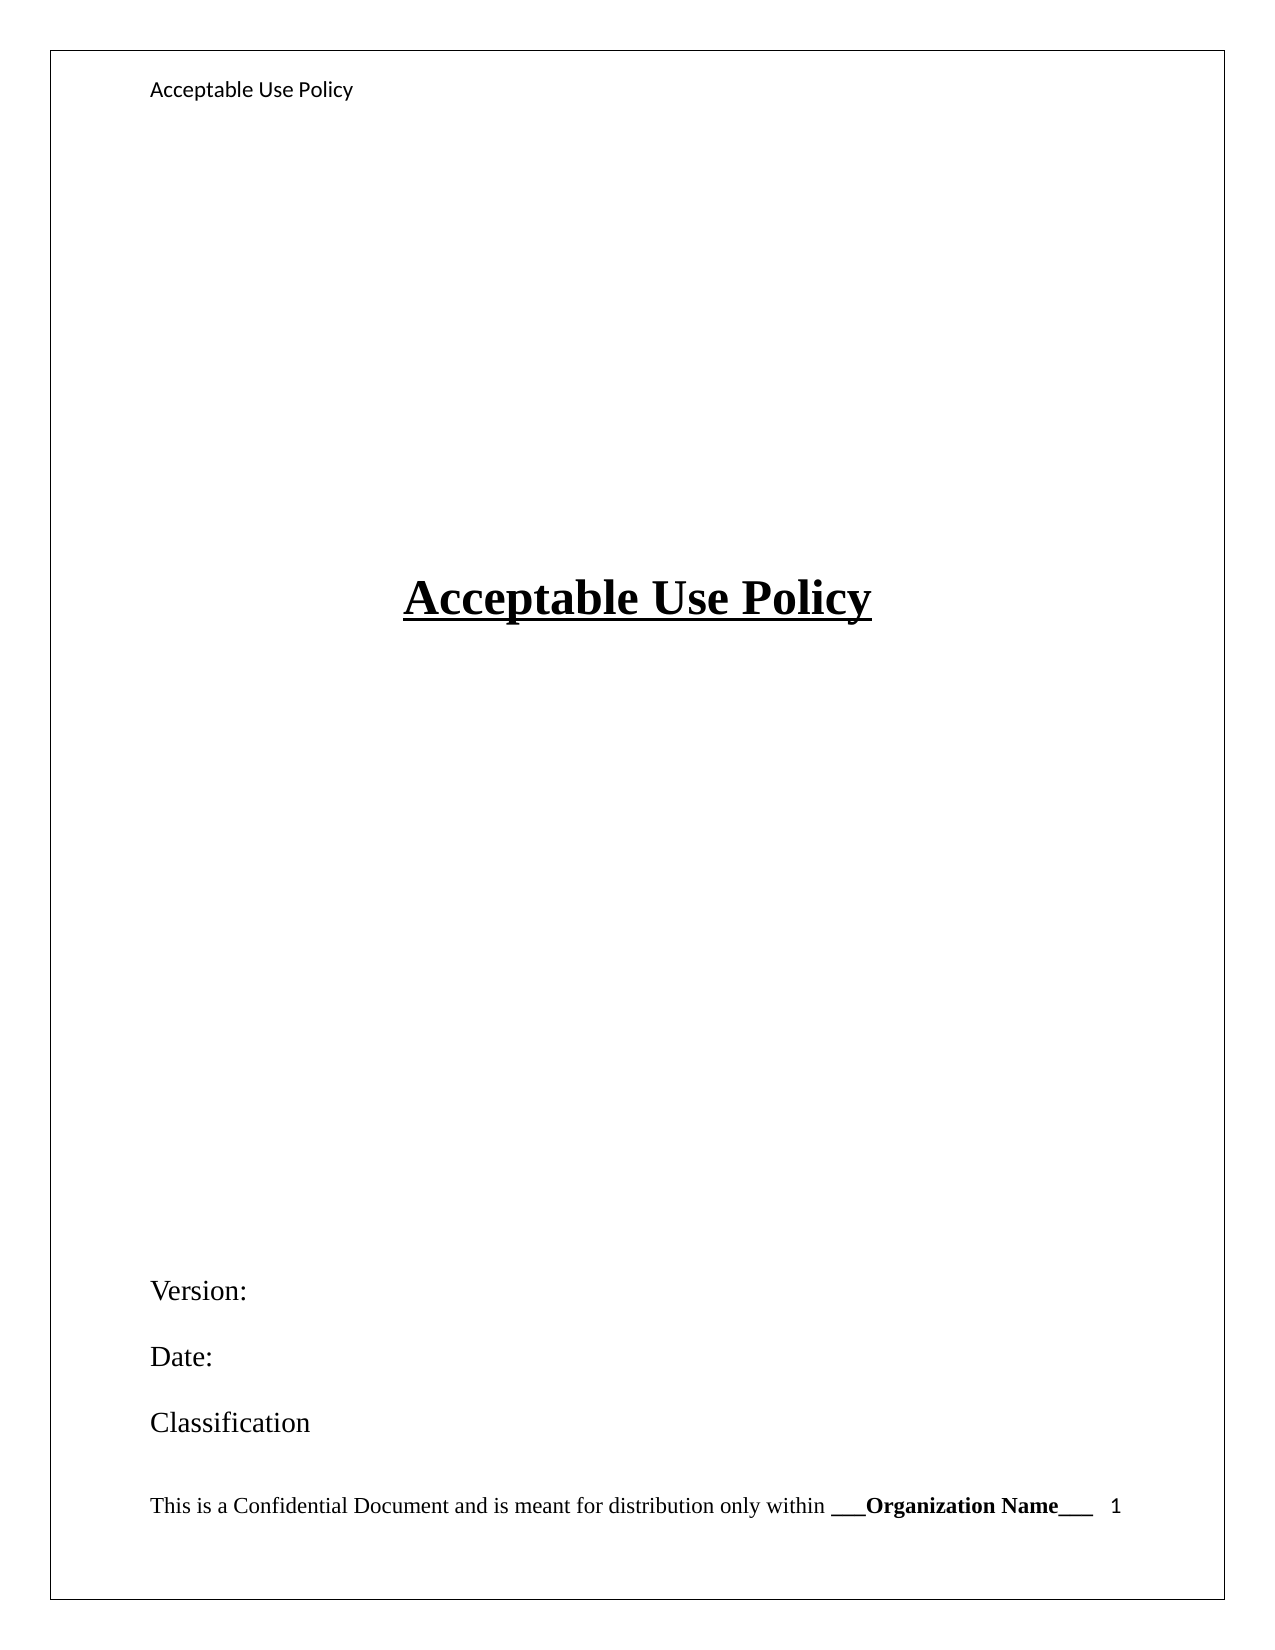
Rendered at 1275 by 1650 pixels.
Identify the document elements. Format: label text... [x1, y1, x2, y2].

text Acceptable Use Policy [150, 568, 1125, 626]
text Classification [150, 1405, 1125, 1438]
text Version: [150, 1273, 1125, 1306]
text Date: [150, 1339, 1125, 1372]
